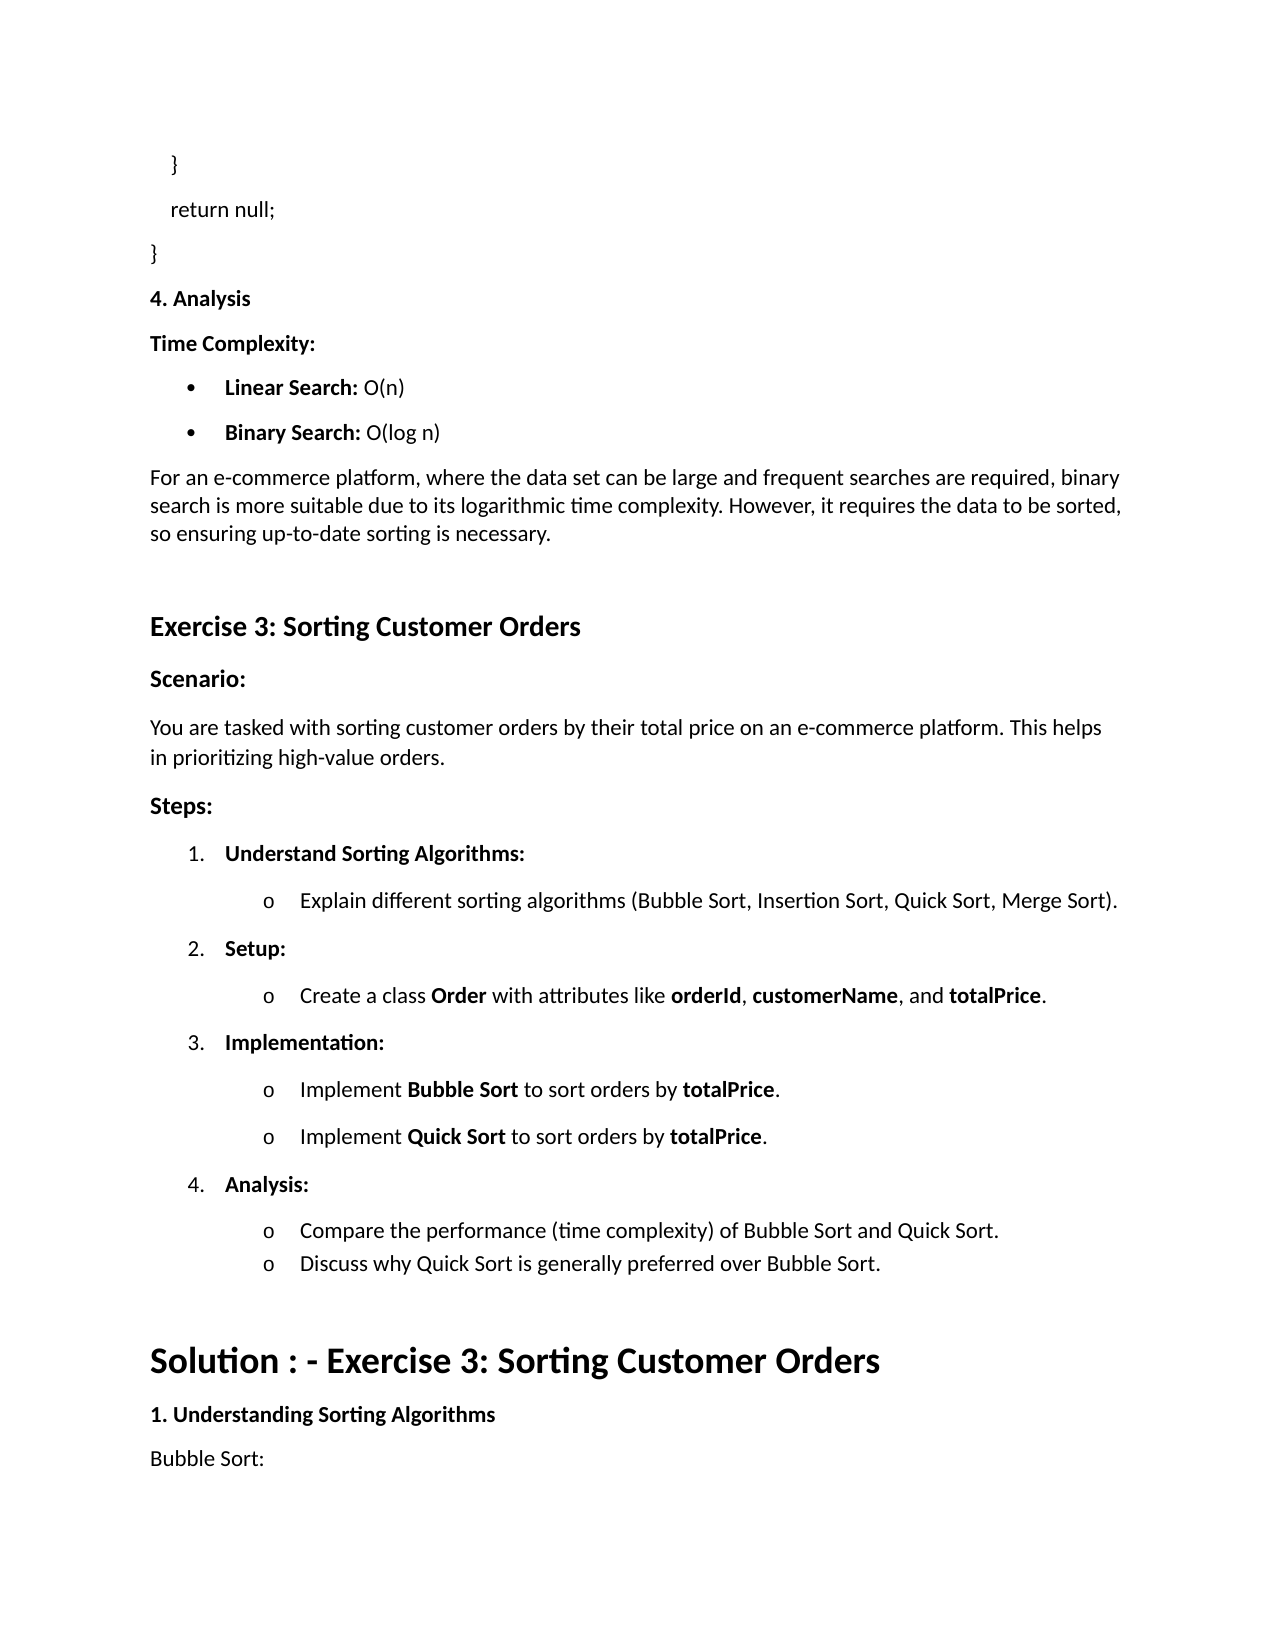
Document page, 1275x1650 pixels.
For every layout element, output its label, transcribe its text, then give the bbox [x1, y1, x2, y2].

list Compare the performance (time complexity) of Bubble Sort and Quick Sort. [262, 1217, 1125, 1245]
list Analysis: [187, 1170, 1125, 1198]
list Create a class Order with attributes like orderId, customerName, and totalPrice. [262, 981, 1125, 1009]
list Implement Bubble Sort to sort orders by totalPrice. [262, 1075, 1125, 1103]
list Implement Quick Sort to sort orders by totalPrice. [262, 1122, 1125, 1151]
text Bubble Sort: [150, 1444, 1125, 1473]
text 1. Understanding Sorting Algorithms [150, 1400, 1125, 1428]
text Solution : - Exercise 3: Sorting Customer Orders [150, 1337, 1125, 1383]
text Time Complexity: [150, 329, 1125, 357]
list Understand Sorting Algorithms: [187, 839, 1125, 868]
list Discuss why Quick Sort is generally preferred over Bubble Sort. [262, 1249, 1125, 1278]
list Explain different sorting algorithms (Bubble Sort, Insertion Sort, Quick Sort, Merge Sort). [262, 886, 1125, 915]
text Exercise 3: Sorting Customer Orders [150, 608, 1125, 644]
text For an e-commerce platform, where the data set can be large and frequent searches are required, binary search is more suitable due to its logarithmic time complexity. However, it requires the data to be sorted, so ensuring up-to-date sorting is necessary. [150, 463, 1125, 547]
text } [150, 150, 1125, 178]
list Setup: [187, 934, 1125, 962]
list Implementation: [187, 1028, 1125, 1056]
text } [150, 239, 1125, 267]
text 4. Analysis [150, 284, 1125, 312]
text Scenario: [150, 663, 1125, 694]
text return null; [150, 195, 1125, 223]
list Binary Search: O(log n) [187, 418, 1125, 446]
text You are tasked with sorting customer orders by their total price on an e-commerce platform. This helps in prioritizing high-value orders. [150, 713, 1125, 771]
list Linear Search: O(n) [187, 373, 1125, 401]
text Steps: [150, 790, 1125, 821]
